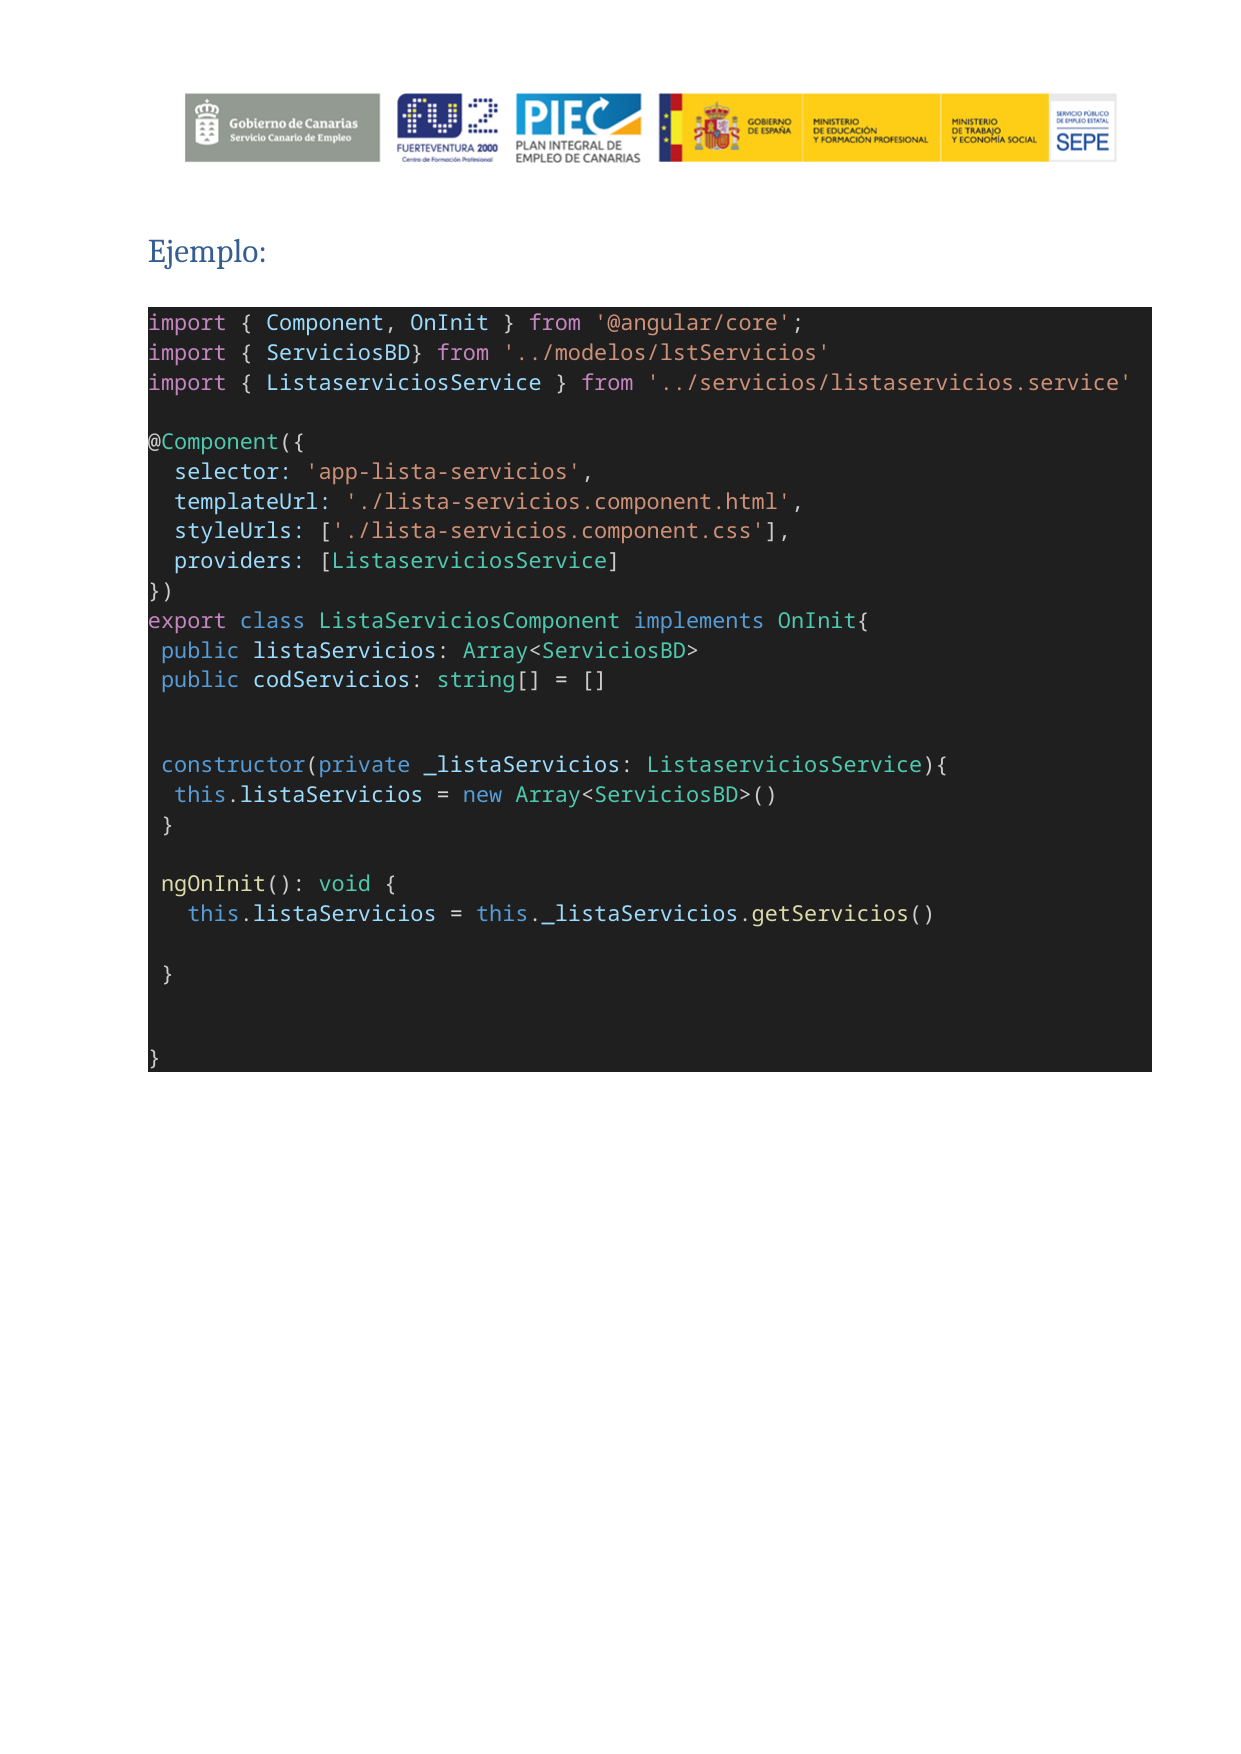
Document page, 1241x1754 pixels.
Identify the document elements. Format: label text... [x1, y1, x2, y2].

text }) [148, 575, 1152, 605]
text public listaServicios: Array<ServiciosBD> [148, 635, 1152, 664]
picture [162, 73, 1137, 183]
text import { ServiciosBD} from '../modelos/lstServicios' [148, 337, 1152, 367]
text } [148, 809, 1152, 838]
subtitle Ejemplo: [148, 232, 1152, 271]
text providers: [ListaserviciosService] [148, 545, 1152, 575]
text this.listaServicios = this._listaServicios.getServicios() [148, 898, 1152, 928]
text @Component({ [148, 426, 1152, 456]
text selector: 'app-lista-servicios', [148, 456, 1152, 486]
text public codServicios: string[] = [] [148, 664, 1152, 694]
text import { ListaserviciosService } from '../servicios/listaservicios.service' [148, 367, 1152, 396]
text import { Component, OnInit } from '@angular/core'; [148, 307, 1152, 337]
text } [148, 1042, 1152, 1072]
text this.listaServicios = new Array<ServiciosBD>() [148, 779, 1152, 809]
text styleUrls: ['./lista-servicios.component.css'], [148, 516, 1152, 545]
text constructor(private _listaServicios: ListaserviciosService){ [148, 749, 1152, 779]
text ngOnInit(): void { [148, 868, 1152, 898]
text } [148, 958, 1152, 987]
text templateUrl: './lista-servicios.component.html', [148, 486, 1152, 516]
text export class ListaServiciosComponent implements OnInit{ [148, 605, 1152, 635]
